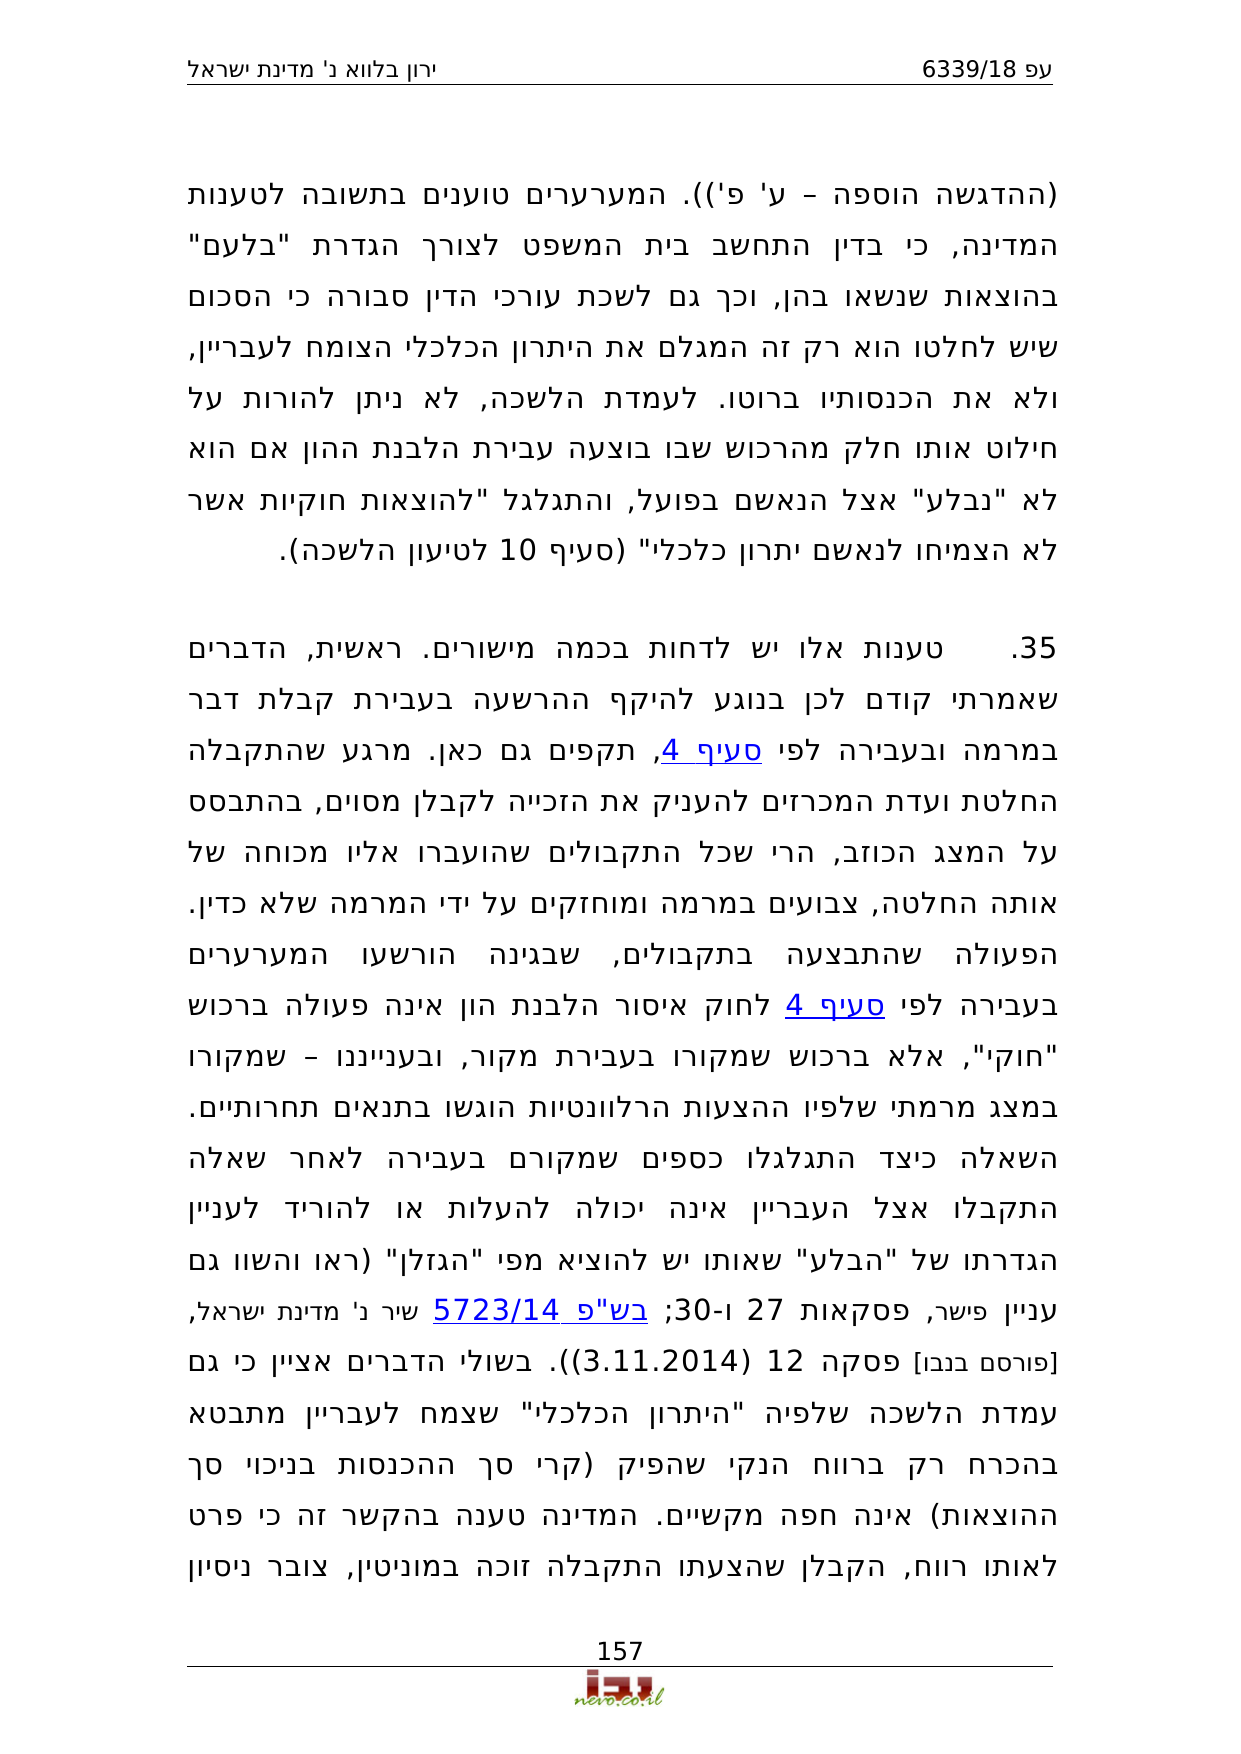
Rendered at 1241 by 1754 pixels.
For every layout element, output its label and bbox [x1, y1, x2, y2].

picture [574, 1669, 666, 1707]
list [187, 177, 1058, 568]
list [187, 632, 1058, 1584]
